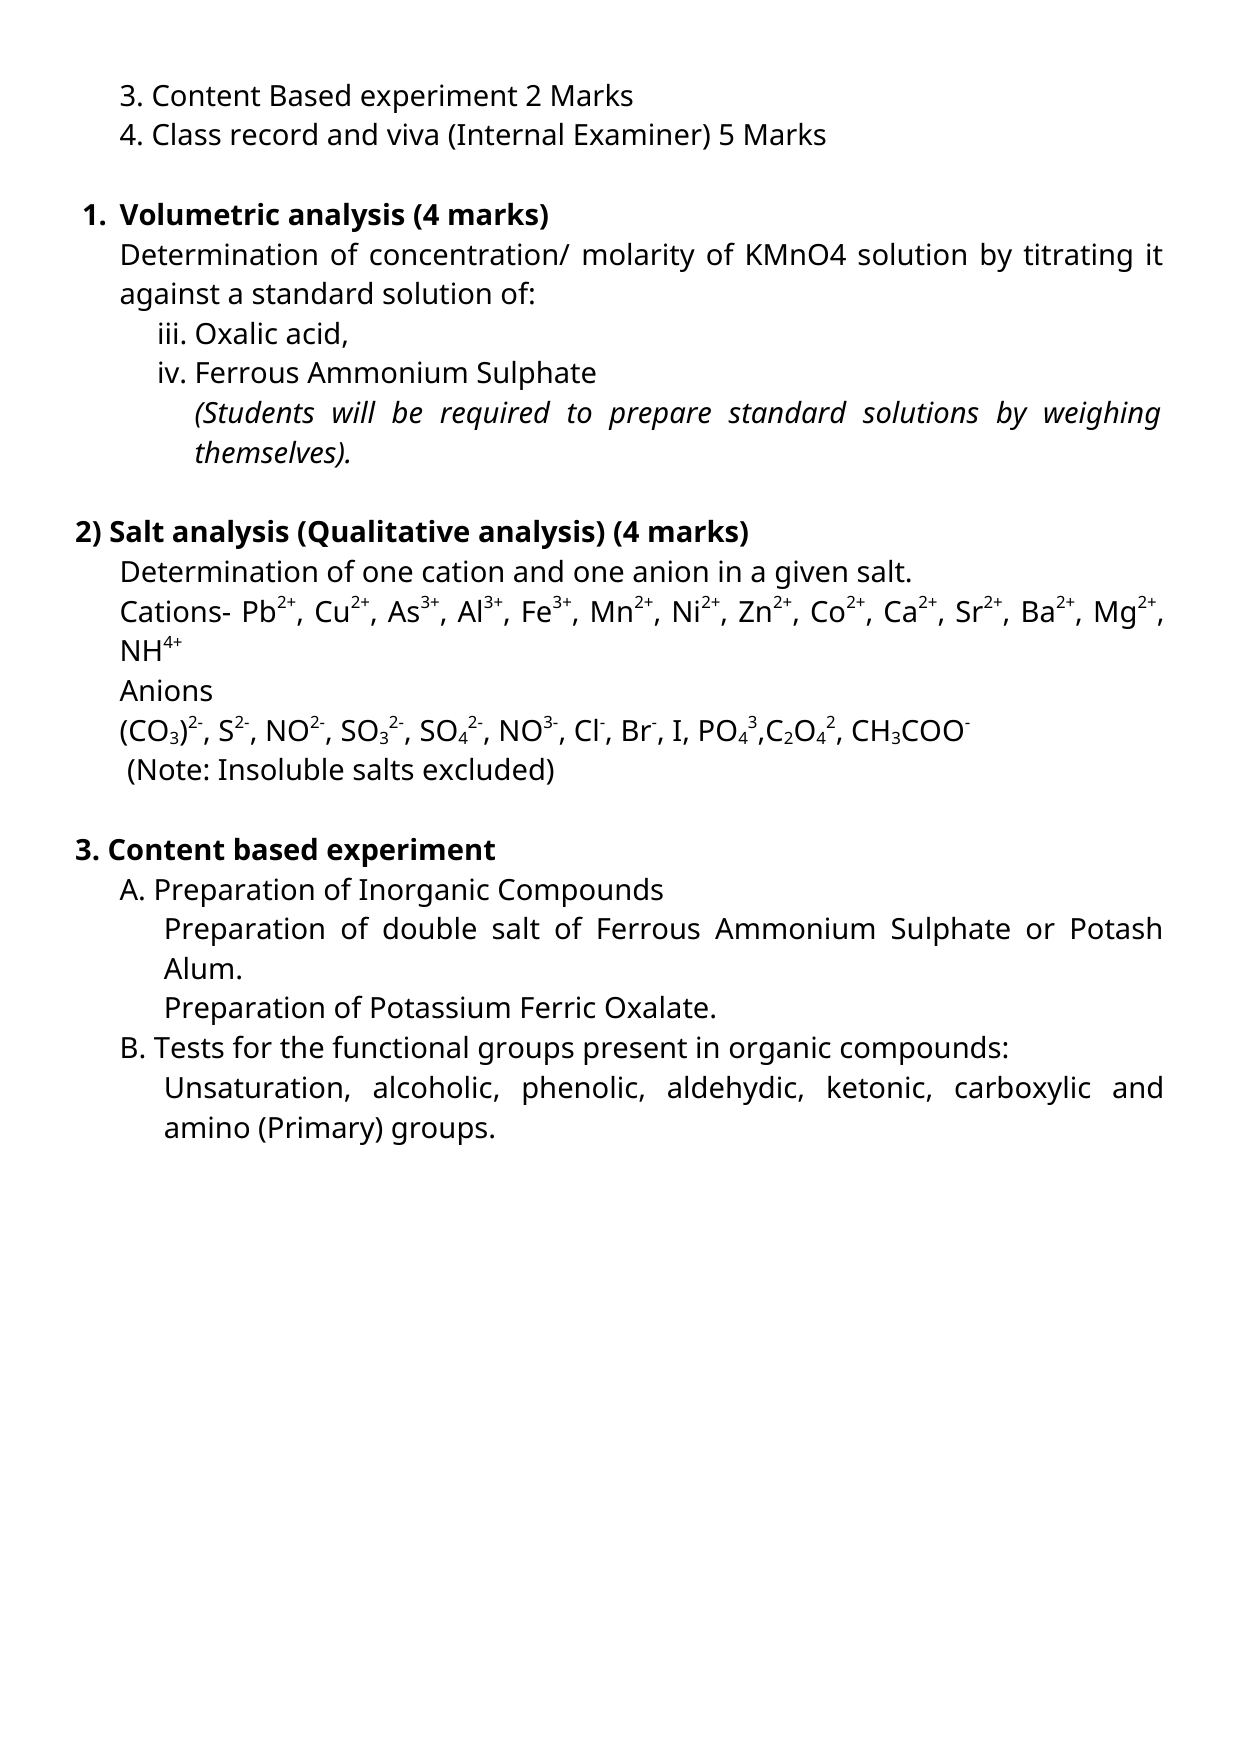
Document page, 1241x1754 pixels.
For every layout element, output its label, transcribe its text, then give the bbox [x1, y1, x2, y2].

text Preparation of double salt of Ferrous Ammonium Sulphate or Potash Alum. [164, 908, 1165, 988]
text Determination of concentration/ molarity of KMnO4 solution by titrating it against a standard solution of: [119, 234, 1165, 313]
list Ferrous Ammonium Sulphate [157, 353, 1165, 392]
text B. Tests for the functional groups present in organic compounds: [119, 1027, 1165, 1067]
list Volumetric analysis (4 marks) [82, 194, 1165, 234]
text 3. Content based experiment [75, 829, 1165, 869]
text 2) Salt analysis (Qualitative analysis) (4 marks) [75, 512, 1165, 551]
list Oxalic acid, [157, 313, 1165, 353]
text (Note: Insoluble salts excluded) [119, 750, 1165, 789]
text Anions [119, 670, 1165, 710]
text Preparation of Potassium Ferric Oxalate. [164, 988, 1165, 1027]
text 4. Class record and viva (Internal Examiner) 5 Marks [119, 115, 1165, 154]
text 3. Content Based experiment 2 Marks [119, 75, 1165, 115]
text Cations- Pb2+, Cu2+, As3+, Al3+, Fe3+, Mn2+, Ni2+, Zn2+, Co2+, Ca2+, Sr2+, Ba2+, Mg2+, NH4+ [119, 591, 1165, 670]
list (Students will be required to prepare standard solutions by weighing themselves). [194, 392, 1165, 472]
text A. Preparation of Inorganic Compounds [119, 869, 1165, 908]
text Determination of one cation and one anion in a given salt. [119, 551, 1165, 591]
text (CO3)2-, S2-, NO2-, SO32-, SO42-, NO3-, Cl-, Br-, I, PO43,C2O42, CH3COO- [119, 710, 1165, 750]
text Unsaturation, alcoholic, phenolic, aldehydic, ketonic, carboxylic and amino (Primary) groups. [164, 1067, 1165, 1147]
